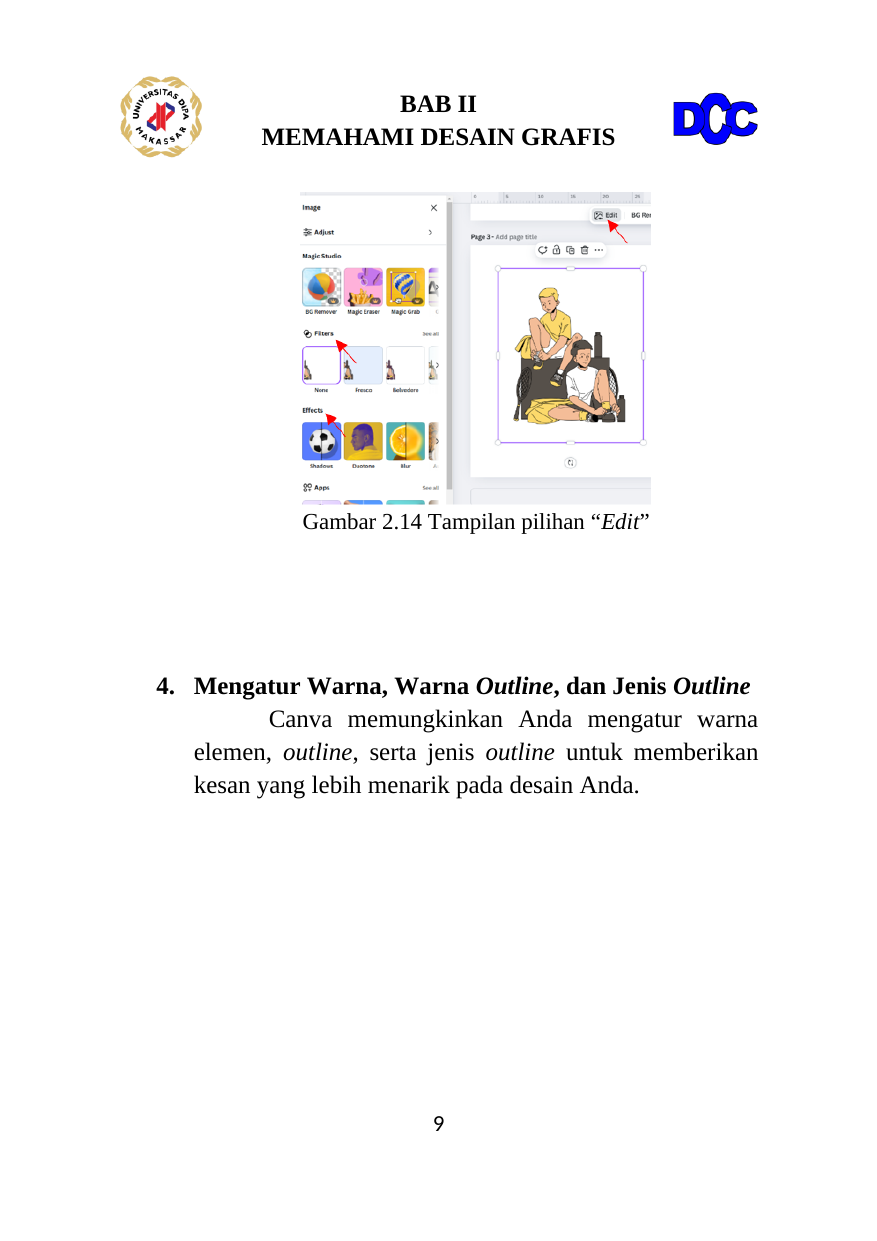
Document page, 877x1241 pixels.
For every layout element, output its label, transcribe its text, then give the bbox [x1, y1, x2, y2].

picture [298, 190, 654, 505]
list Canva memungkinkan Anda mengatur warna elemen, outline, serta jenis outline untuk memberikan kesan yang lebih menarik pada desain Anda. [193, 704, 758, 798]
picture [673, 76, 758, 161]
picture [118, 74, 203, 159]
list Gambar 2.14 Tampilan pilihan “Edit” [193, 508, 758, 535]
list Mengatur Warna, Warna Outline, dan Jenis Outline [156, 671, 758, 699]
